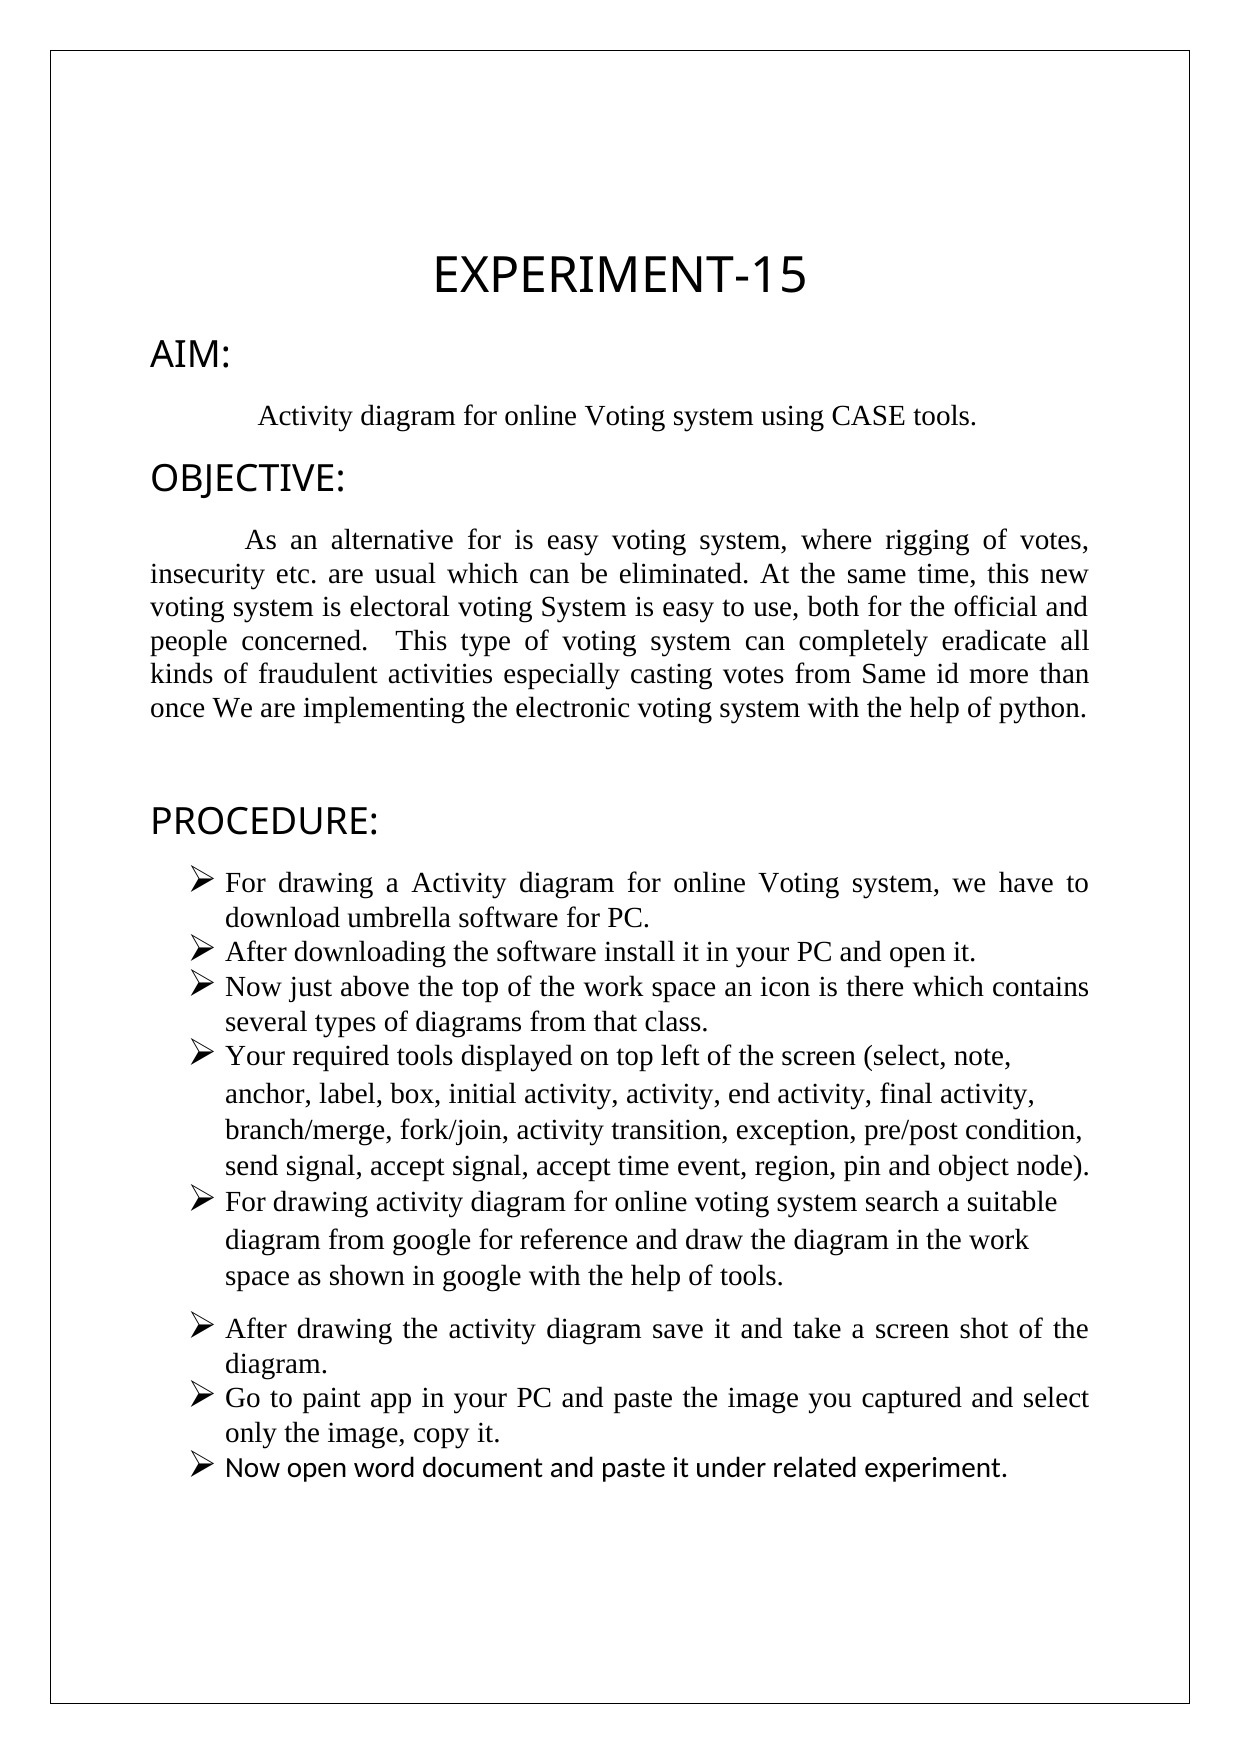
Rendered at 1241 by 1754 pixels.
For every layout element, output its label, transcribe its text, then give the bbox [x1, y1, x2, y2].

text PROCEDURE: [150, 794, 1090, 845]
text OBJECTIVE: [150, 452, 1090, 503]
text AIM: [150, 328, 1090, 379]
list After drawing the activity diagram save it and take a screen shot of the diagram. [187, 1311, 1090, 1380]
list Go to paint app in your PC and paste the image you captured and select only the image, copy it. [187, 1380, 1090, 1449]
list After downloading the software install it in your PC and open it. [187, 934, 1090, 969]
list For drawing a Activity diagram for online Voting system, we have to download umbrella software for PC. [187, 865, 1090, 934]
list Your required tools displayed on top left of the screen (select, note, anchor, label, box, initial activity, activity, end activity, final activity, branch/merge, fork/join, activity transition, exception, pre/post condition, send signal, accept signal, accept time event, region, pin and object node). [187, 1038, 1090, 1182]
list For drawing activity diagram for online voting system search a suitable diagram from google for reference and draw the diagram in the work space as shown in google with the help of tools. [187, 1184, 1090, 1292]
text EXPERIMENT-15 [150, 239, 1090, 307]
text Activity diagram for online Voting system using CASE tools. [150, 398, 1090, 432]
text As an alternative for is easy voting system, where rigging of votes, insecurity etc. are usual which can be eliminated. At the same time, this new voting system is electoral voting System is easy to use, both for the official and people concerned. This type of voting system can completely eradicate all kinds of fraudulent activities especially casting votes from Same id more than once We are implementing the electronic voting system with the help of python. [150, 522, 1090, 724]
list Now open word document and paste it under related experiment. [187, 1449, 1090, 1485]
list Now just above the top of the work space an icon is there which contains several types of diagrams from that class. [187, 969, 1090, 1038]
